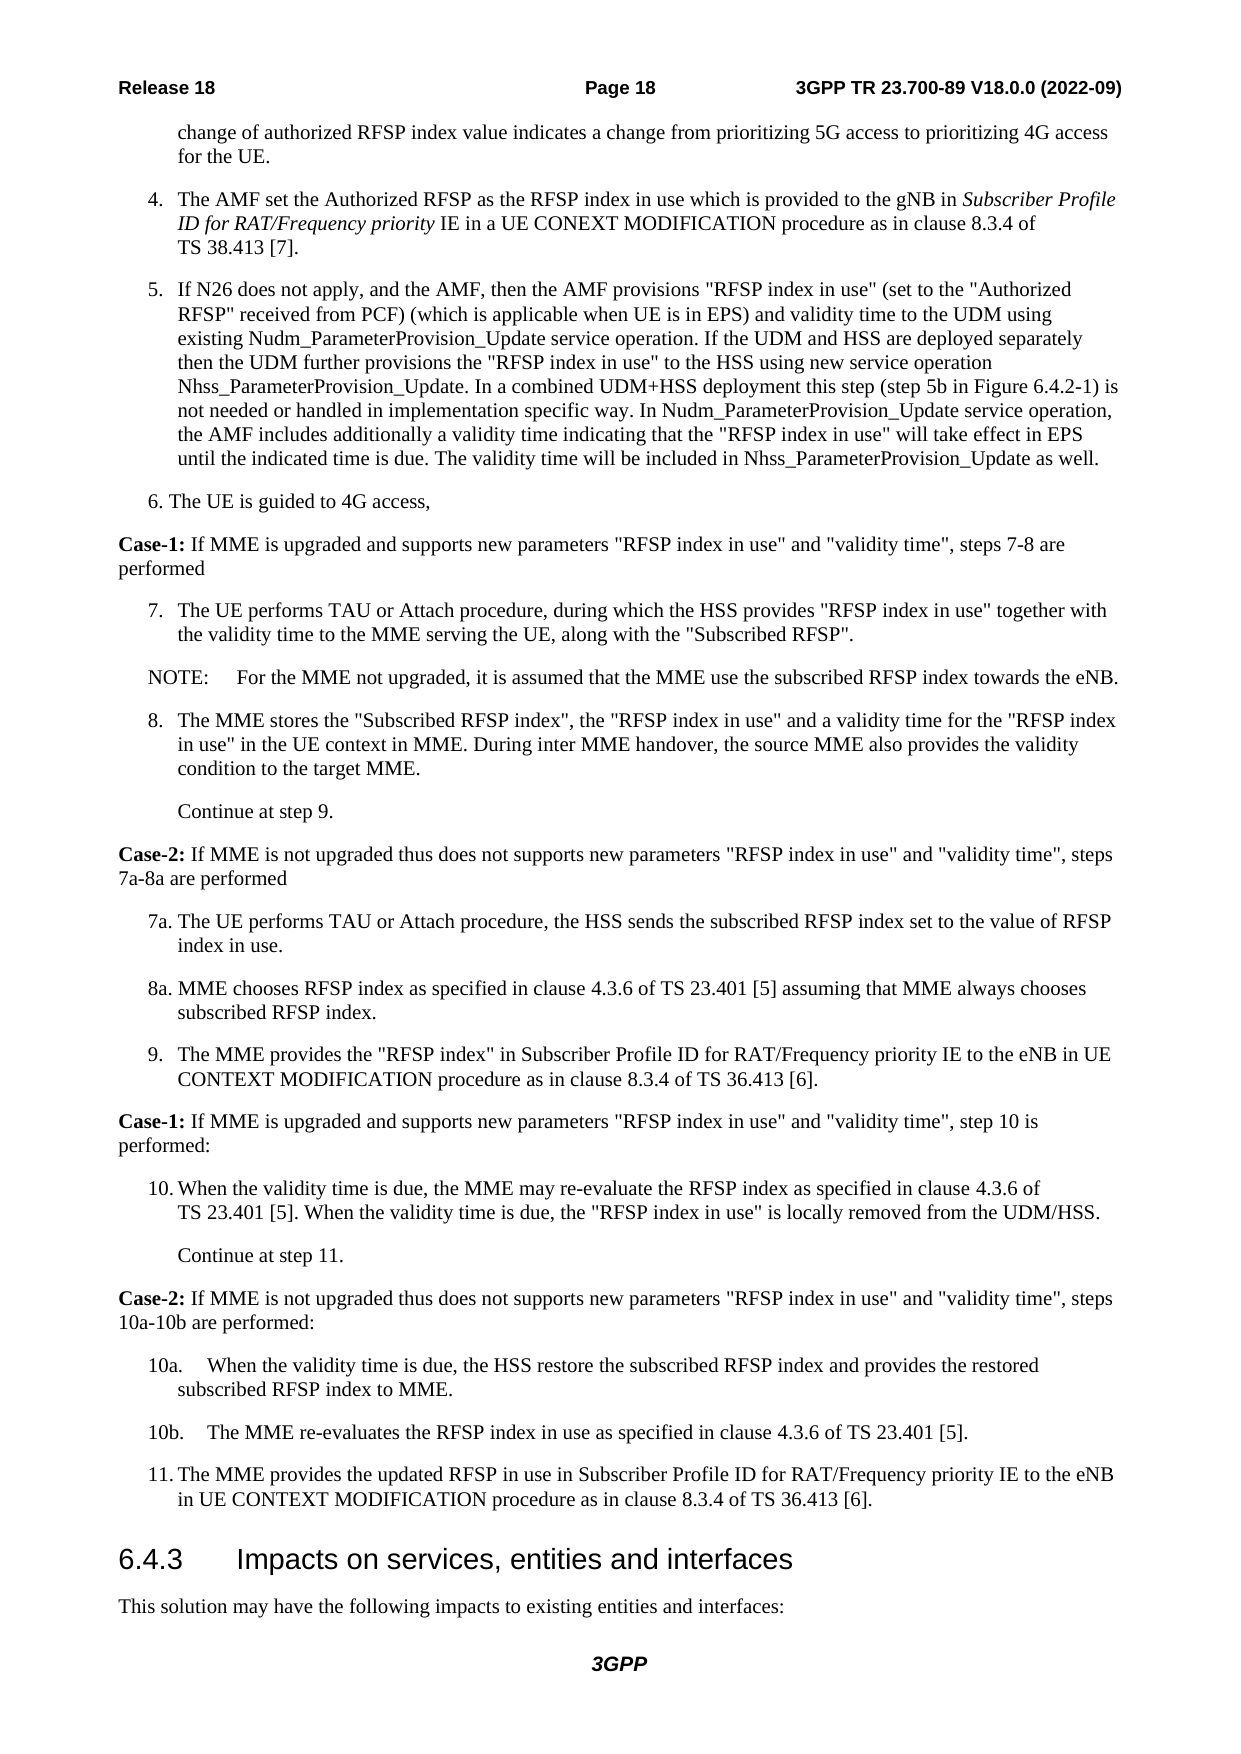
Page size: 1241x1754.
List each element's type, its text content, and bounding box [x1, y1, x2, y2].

text 11. The MME provides the updated RFSP in use in Subscriber Profile ID for RAT/Frequency priority IE to the eNB in UE CONTEXT MODIFICATION procedure as in clause 8.3.4 of TS 36.413 [6]. [148, 1462, 1122, 1511]
text 6. The UE is guided to 4G access, [148, 489, 1122, 513]
text This solution may have the following impacts to existing entities and interfaces: [118, 1594, 1122, 1618]
text Case-1: If MME is upgraded and supports new parameters "RFSP index in use" and "validity time", steps 7-8 are performed [118, 531, 1122, 579]
text Continue at step 11. [148, 1243, 1122, 1267]
text 9. The MME provides the "RFSP index" in Subscriber Profile ID for RAT/Frequency priority IE to the eNB in UE CONTEXT MODIFICATION procedure as in clause 8.3.4 of TS 36.413 [6]. [148, 1042, 1122, 1091]
text 10. When the validity time is due, the MME may re-evaluate the RFSP index as specified in clause 4.3.6 of TS 23.401 [5]. When the validity time is due, the "RFSP index in use" is locally removed from the UDM/HSS. [148, 1176, 1122, 1224]
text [148, 119, 1122, 168]
text Case-2: If MME is not upgraded thus does not supports new parameters "RFSP index in use" and "validity time", steps 10a-10b are performed: [118, 1286, 1122, 1334]
text 10b. The MME re-evaluates the RFSP index in use as specified in clause 4.3.6 of TS 23.401 [5]. [148, 1419, 1122, 1444]
text 7. The UE performs TAU or Attach procedure, during which the HSS provides "RFSP index in use" together with the validity time to the MME serving the UE, along with the "Subscribed RFSP". [148, 598, 1122, 646]
text Case-1: If MME is upgraded and supports new parameters "RFSP index in use" and "validity time", step 10 is performed: [118, 1109, 1122, 1157]
subtitle 6.4.3 Impacts on services, entities and interfaces [118, 1542, 1122, 1575]
text NOTE: For the MME not upgraded, it is assumed that the MME use the subscribed RFSP index towards the eNB. [148, 665, 1122, 689]
text Continue at step 9. [148, 799, 1122, 823]
text 10a. When the validity time is due, the HSS restore the subscribed RFSP index and provides the restored subscribed RFSP index to MME. [148, 1353, 1122, 1401]
text Case-2: If MME is not upgraded thus does not supports new parameters "RFSP index in use" and "validity time", steps 7a-8a are performed [118, 842, 1122, 890]
text 8. The MME stores the "Subscribed RFSP index", the "RFSP index in use" and a validity time for the "RFSP index in use" in the UE context in MME. During inter MME handover, the source MME also provides the validity condition to the target MME. [148, 708, 1122, 780]
text 7a. The UE performs TAU or Attach procedure, the HSS sends the subscribed RFSP index set to the value of RFSP index in use. [148, 909, 1122, 957]
text 4. The AMF set the Authorized RFSP as the RFSP index in use which is provided to the gNB in Subscriber Profile ID for RAT/Frequency priority IE in a UE CONEXT MODIFICATION procedure as in clause 8.3.4 of TS 38.413 [7]. [148, 186, 1122, 259]
text 8a. MME chooses RFSP index as specified in clause 4.3.6 of TS 23.401 [5] assuming that MME always chooses subscribed RFSP index. [148, 976, 1122, 1024]
text 5. If N26 does not apply, and the AMF, then the AMF provisions "RFSP index in use" (set to the "Authorized RFSP" received from PCF) (which is applicable when UE is in EPS) and validity time to the UDM using existing Nudm_ParameterProvision_Update service operation. If the UDM and HSS are deployed separately then the UDM further provisions the "RFSP index in use" to the HSS using new service operation Nhss_ParameterProvision_Update. In a combined UDM+HSS deployment this step (step 5b in Figure 6.4.2-1) is not needed or handled in implementation specific way. In Nudm_ParameterProvision_Update service operation, the AMF includes additionally a validity time indicating that the "RFSP index in use" will take effect in EPS until the indicated time is due. The validity time will be included in Nhss_ParameterProvision_Update as well. [148, 277, 1122, 470]
